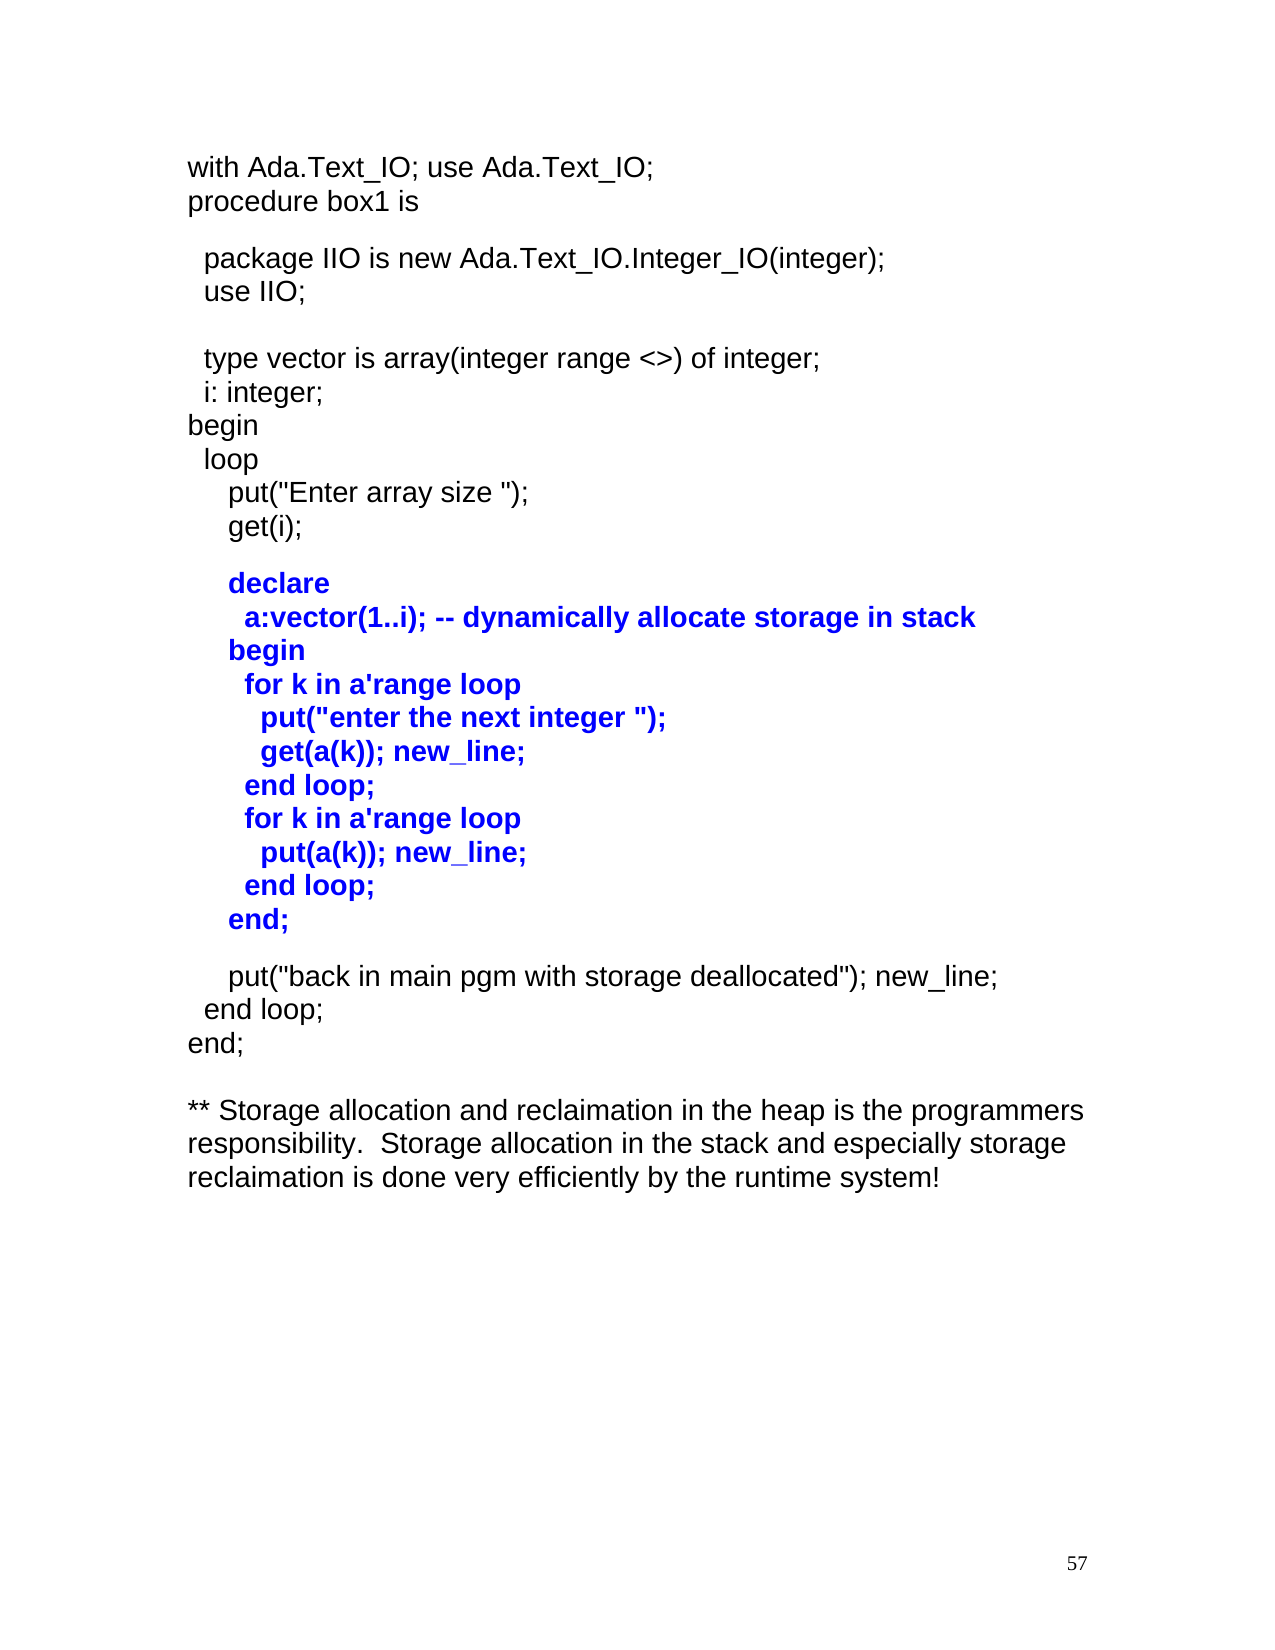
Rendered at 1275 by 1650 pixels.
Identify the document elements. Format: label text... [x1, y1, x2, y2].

text declare [187, 566, 1087, 600]
text loop [187, 442, 1087, 476]
text with Ada.Text_IO; use Ada.Text_IO; [187, 150, 1087, 183]
text ** Storage allocation and reclaimation in the heap is the programmers responsibility. Storage allocation in the stack and especially storage reclaimation is done very efficiently by the runtime system! [187, 1093, 1087, 1194]
text package IIO is new Ada.Text_IO.Integer_IO(integer); [187, 241, 1087, 274]
text put(a(k)); new_line; [187, 834, 1087, 868]
text put("enter the next integer "); [187, 700, 1087, 734]
text for k in a'range loop [187, 667, 1087, 700]
text end loop; [187, 868, 1087, 902]
text begin [187, 408, 1087, 442]
text end; [187, 1026, 1087, 1059]
text a:vector(1..i); -- dynamically allocate storage in stack [187, 600, 1087, 633]
text for k in a'range loop [187, 801, 1087, 834]
text end; [187, 902, 1087, 935]
text use IIO; [187, 274, 1087, 308]
text begin [187, 633, 1087, 667]
text put("back in main pgm with storage deallocated"); new_line; [187, 959, 1087, 992]
text get(a(k)); new_line; [187, 734, 1087, 767]
text put("Enter array size "); [187, 476, 1087, 509]
text end loop; [187, 767, 1087, 801]
text type vector is array(integer range <>) of integer; [187, 341, 1087, 375]
text procedure box1 is [187, 183, 1087, 217]
text i: integer; [187, 375, 1087, 408]
text end loop; [187, 992, 1087, 1026]
text get(i); [187, 509, 1087, 543]
